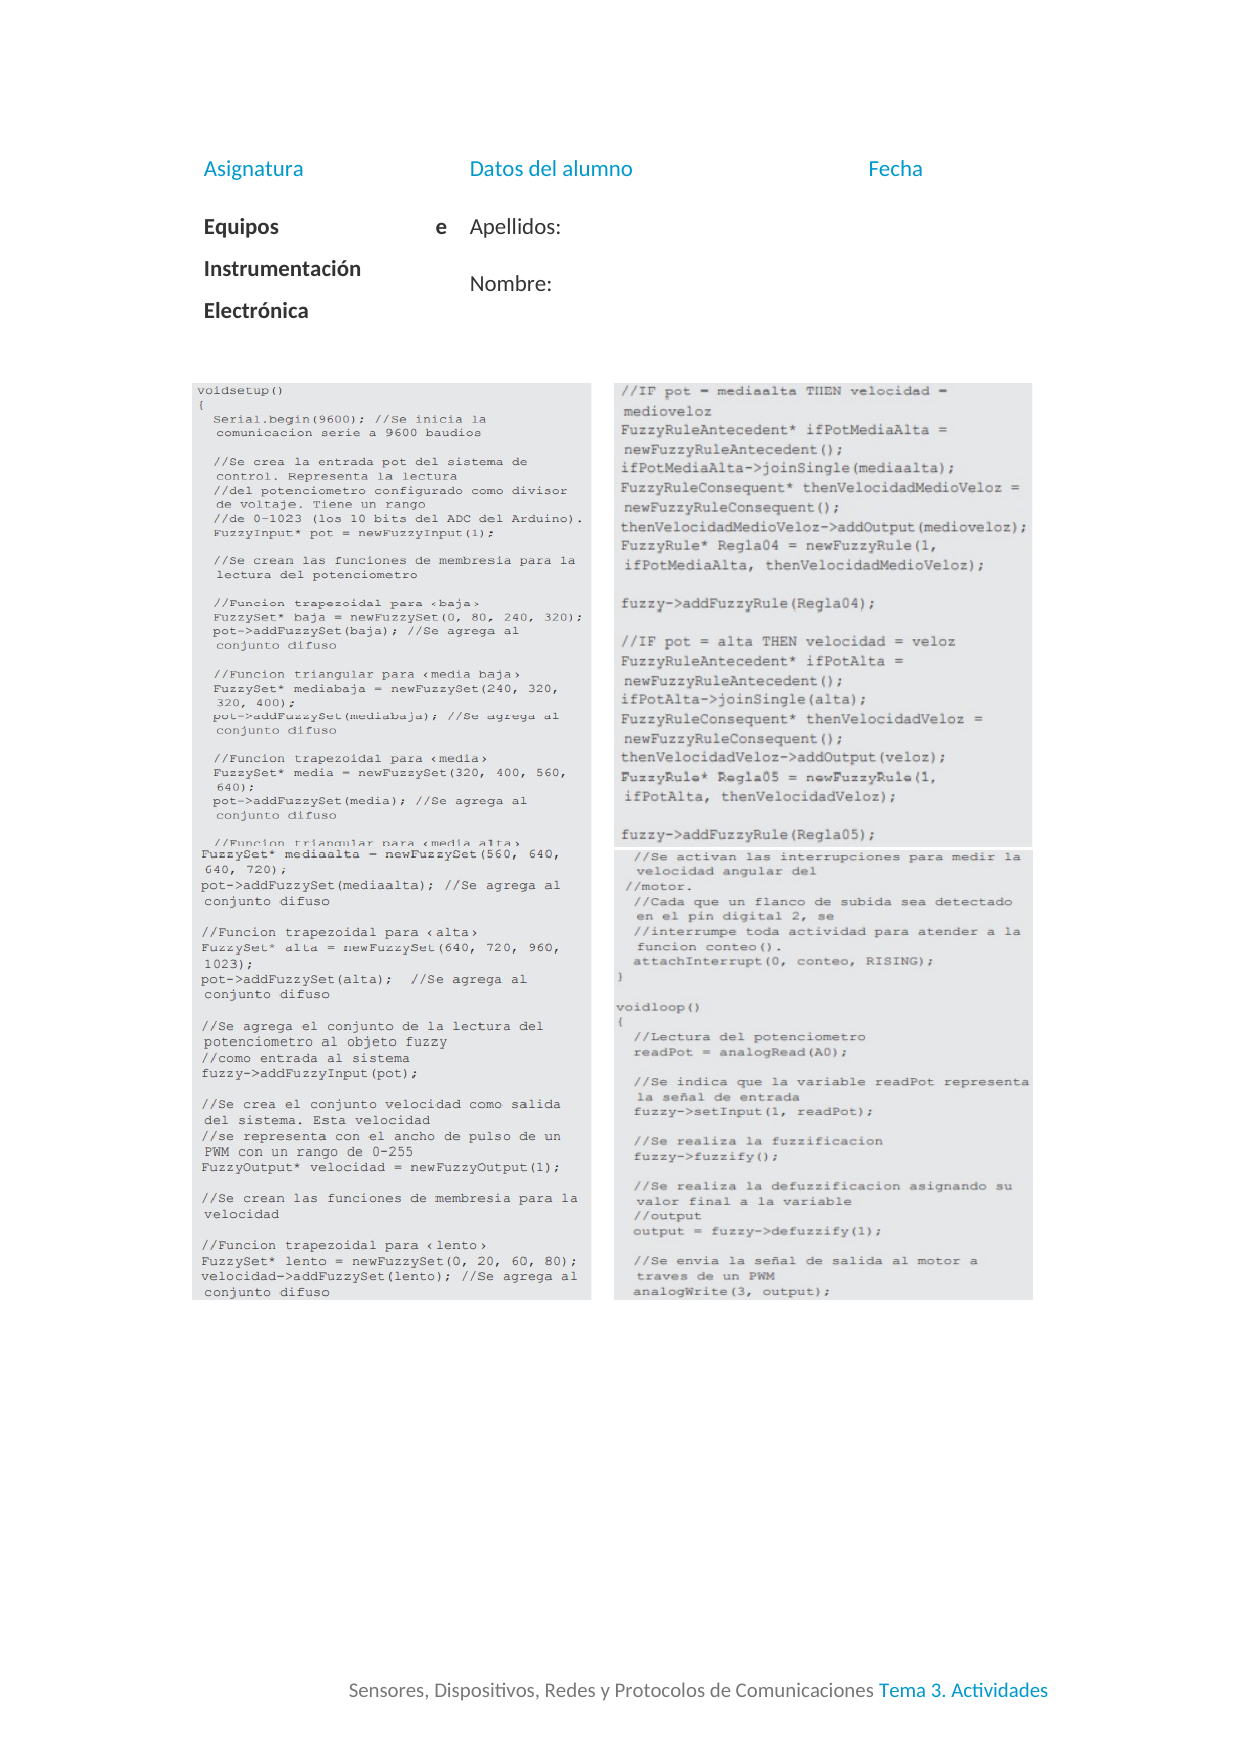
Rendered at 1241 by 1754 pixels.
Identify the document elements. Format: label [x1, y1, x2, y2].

picture [192, 383, 592, 1300]
picture [614, 383, 1033, 847]
picture [614, 850, 1033, 1300]
